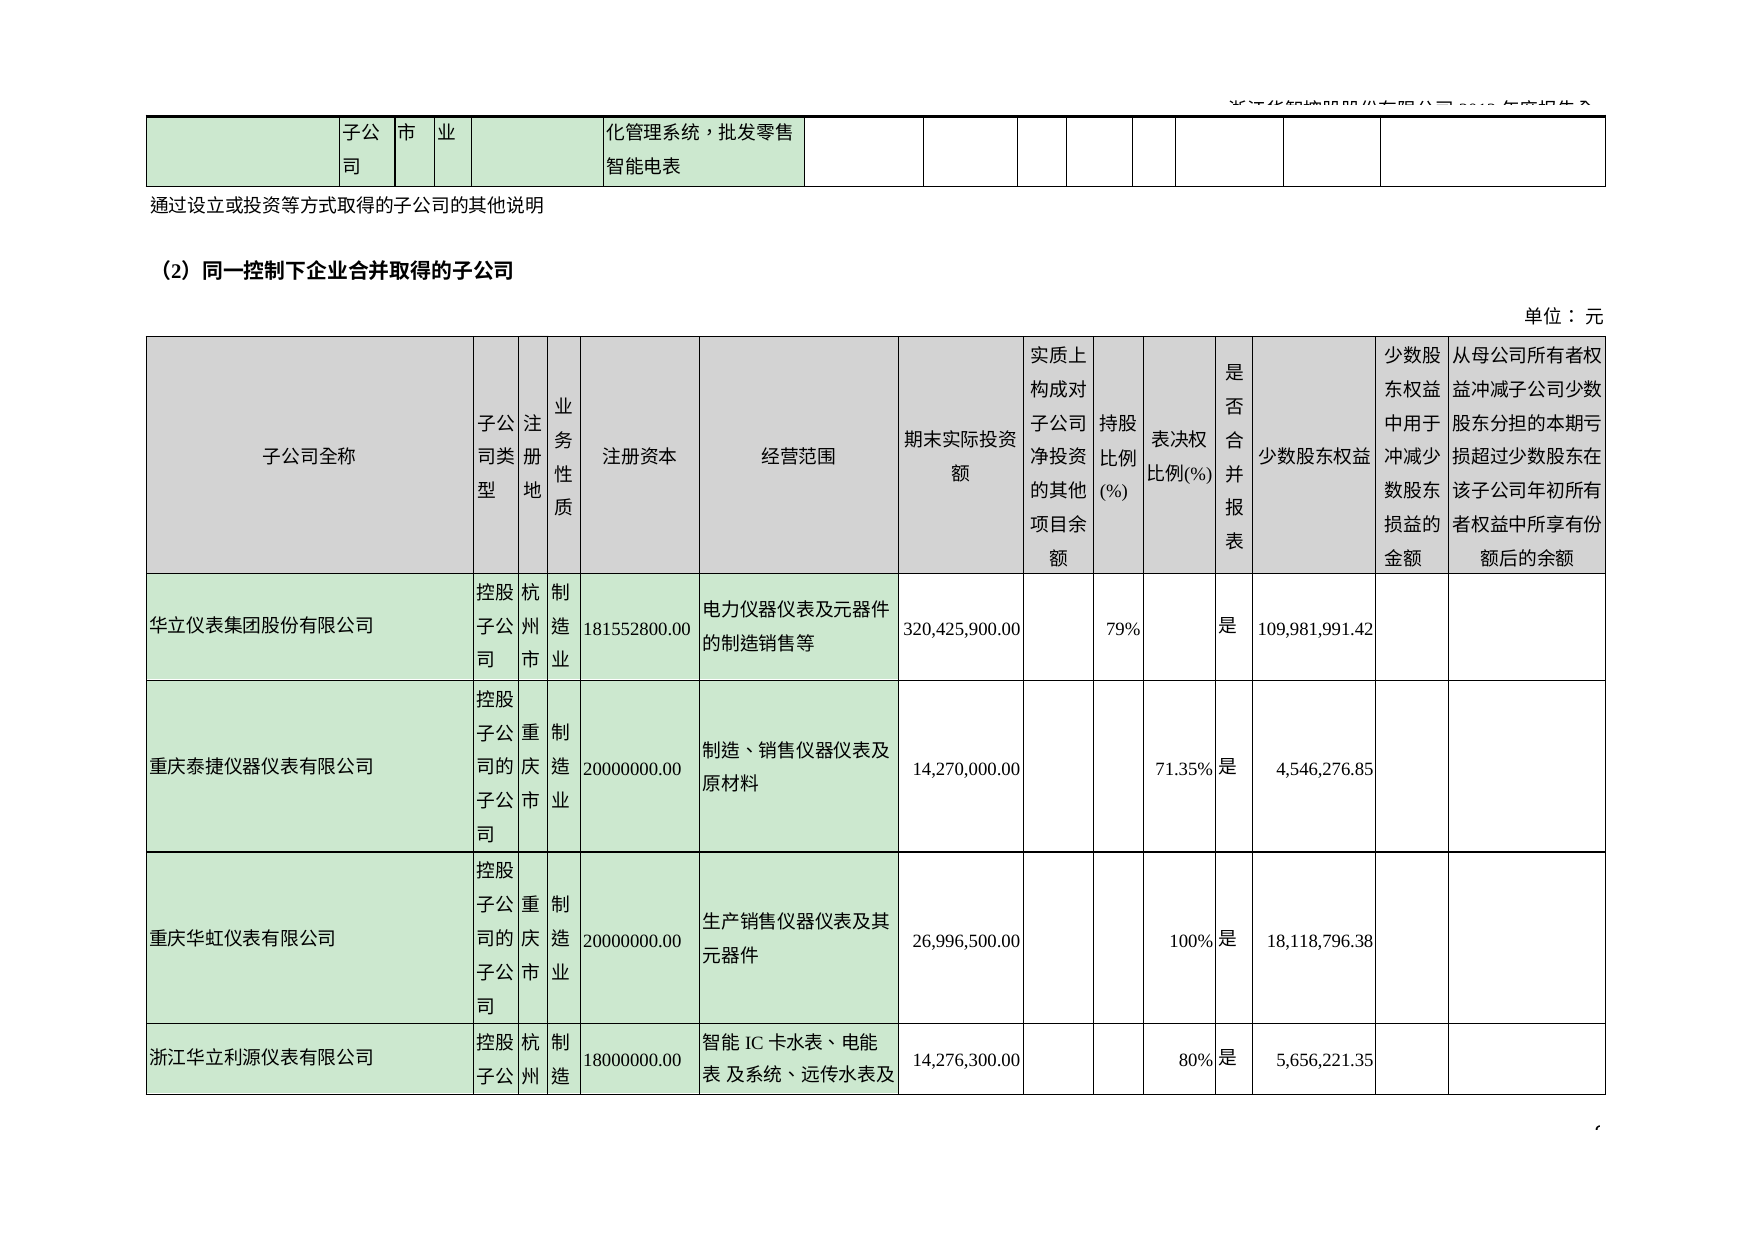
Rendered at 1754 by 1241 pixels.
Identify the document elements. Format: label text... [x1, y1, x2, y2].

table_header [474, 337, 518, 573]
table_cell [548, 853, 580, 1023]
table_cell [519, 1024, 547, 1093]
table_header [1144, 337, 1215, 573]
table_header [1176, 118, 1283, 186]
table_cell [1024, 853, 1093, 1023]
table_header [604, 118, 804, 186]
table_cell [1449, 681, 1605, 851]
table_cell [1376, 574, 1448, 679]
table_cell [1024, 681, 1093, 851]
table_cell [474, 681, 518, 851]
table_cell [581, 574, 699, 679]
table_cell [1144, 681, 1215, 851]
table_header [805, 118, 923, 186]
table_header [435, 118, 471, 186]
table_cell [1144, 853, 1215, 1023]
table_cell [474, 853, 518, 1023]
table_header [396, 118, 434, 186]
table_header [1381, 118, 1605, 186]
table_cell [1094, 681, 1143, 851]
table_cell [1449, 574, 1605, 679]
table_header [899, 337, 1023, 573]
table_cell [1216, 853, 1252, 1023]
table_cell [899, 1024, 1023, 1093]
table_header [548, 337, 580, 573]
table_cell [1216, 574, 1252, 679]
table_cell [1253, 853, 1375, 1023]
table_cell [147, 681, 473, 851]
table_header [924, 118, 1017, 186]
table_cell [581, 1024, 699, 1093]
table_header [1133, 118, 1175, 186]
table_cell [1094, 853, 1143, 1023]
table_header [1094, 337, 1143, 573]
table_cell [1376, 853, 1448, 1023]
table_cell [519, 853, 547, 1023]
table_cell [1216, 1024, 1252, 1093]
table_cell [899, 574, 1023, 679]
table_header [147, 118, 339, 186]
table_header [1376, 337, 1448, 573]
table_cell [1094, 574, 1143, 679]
text 通过设立或投资等方式取得的子公司的其他说明 [150, 193, 1618, 218]
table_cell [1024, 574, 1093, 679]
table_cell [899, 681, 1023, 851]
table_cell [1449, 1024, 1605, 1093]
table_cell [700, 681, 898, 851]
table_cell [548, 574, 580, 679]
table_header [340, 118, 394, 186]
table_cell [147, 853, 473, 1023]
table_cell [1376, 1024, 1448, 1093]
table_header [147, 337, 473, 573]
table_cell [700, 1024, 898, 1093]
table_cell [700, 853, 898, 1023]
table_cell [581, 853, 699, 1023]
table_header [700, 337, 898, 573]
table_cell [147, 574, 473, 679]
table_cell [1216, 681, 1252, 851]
text （2）同一控制下企业合并取得的子公司 [150, 257, 1618, 285]
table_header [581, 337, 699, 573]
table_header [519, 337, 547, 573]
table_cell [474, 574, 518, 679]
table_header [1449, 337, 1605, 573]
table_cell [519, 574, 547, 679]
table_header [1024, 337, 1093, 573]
text 单位： 元 [135, 303, 1604, 329]
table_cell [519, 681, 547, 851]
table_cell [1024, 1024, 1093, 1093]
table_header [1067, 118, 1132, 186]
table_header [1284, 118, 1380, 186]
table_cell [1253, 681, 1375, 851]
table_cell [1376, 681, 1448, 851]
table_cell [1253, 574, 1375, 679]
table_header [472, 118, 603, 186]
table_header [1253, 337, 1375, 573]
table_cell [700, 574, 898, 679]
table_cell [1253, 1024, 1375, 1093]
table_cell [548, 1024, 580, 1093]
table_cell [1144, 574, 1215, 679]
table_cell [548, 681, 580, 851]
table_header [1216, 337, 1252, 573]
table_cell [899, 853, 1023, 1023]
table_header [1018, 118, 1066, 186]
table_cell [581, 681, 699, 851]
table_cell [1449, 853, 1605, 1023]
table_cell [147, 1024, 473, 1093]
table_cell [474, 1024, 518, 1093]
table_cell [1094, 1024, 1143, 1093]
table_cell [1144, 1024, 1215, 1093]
